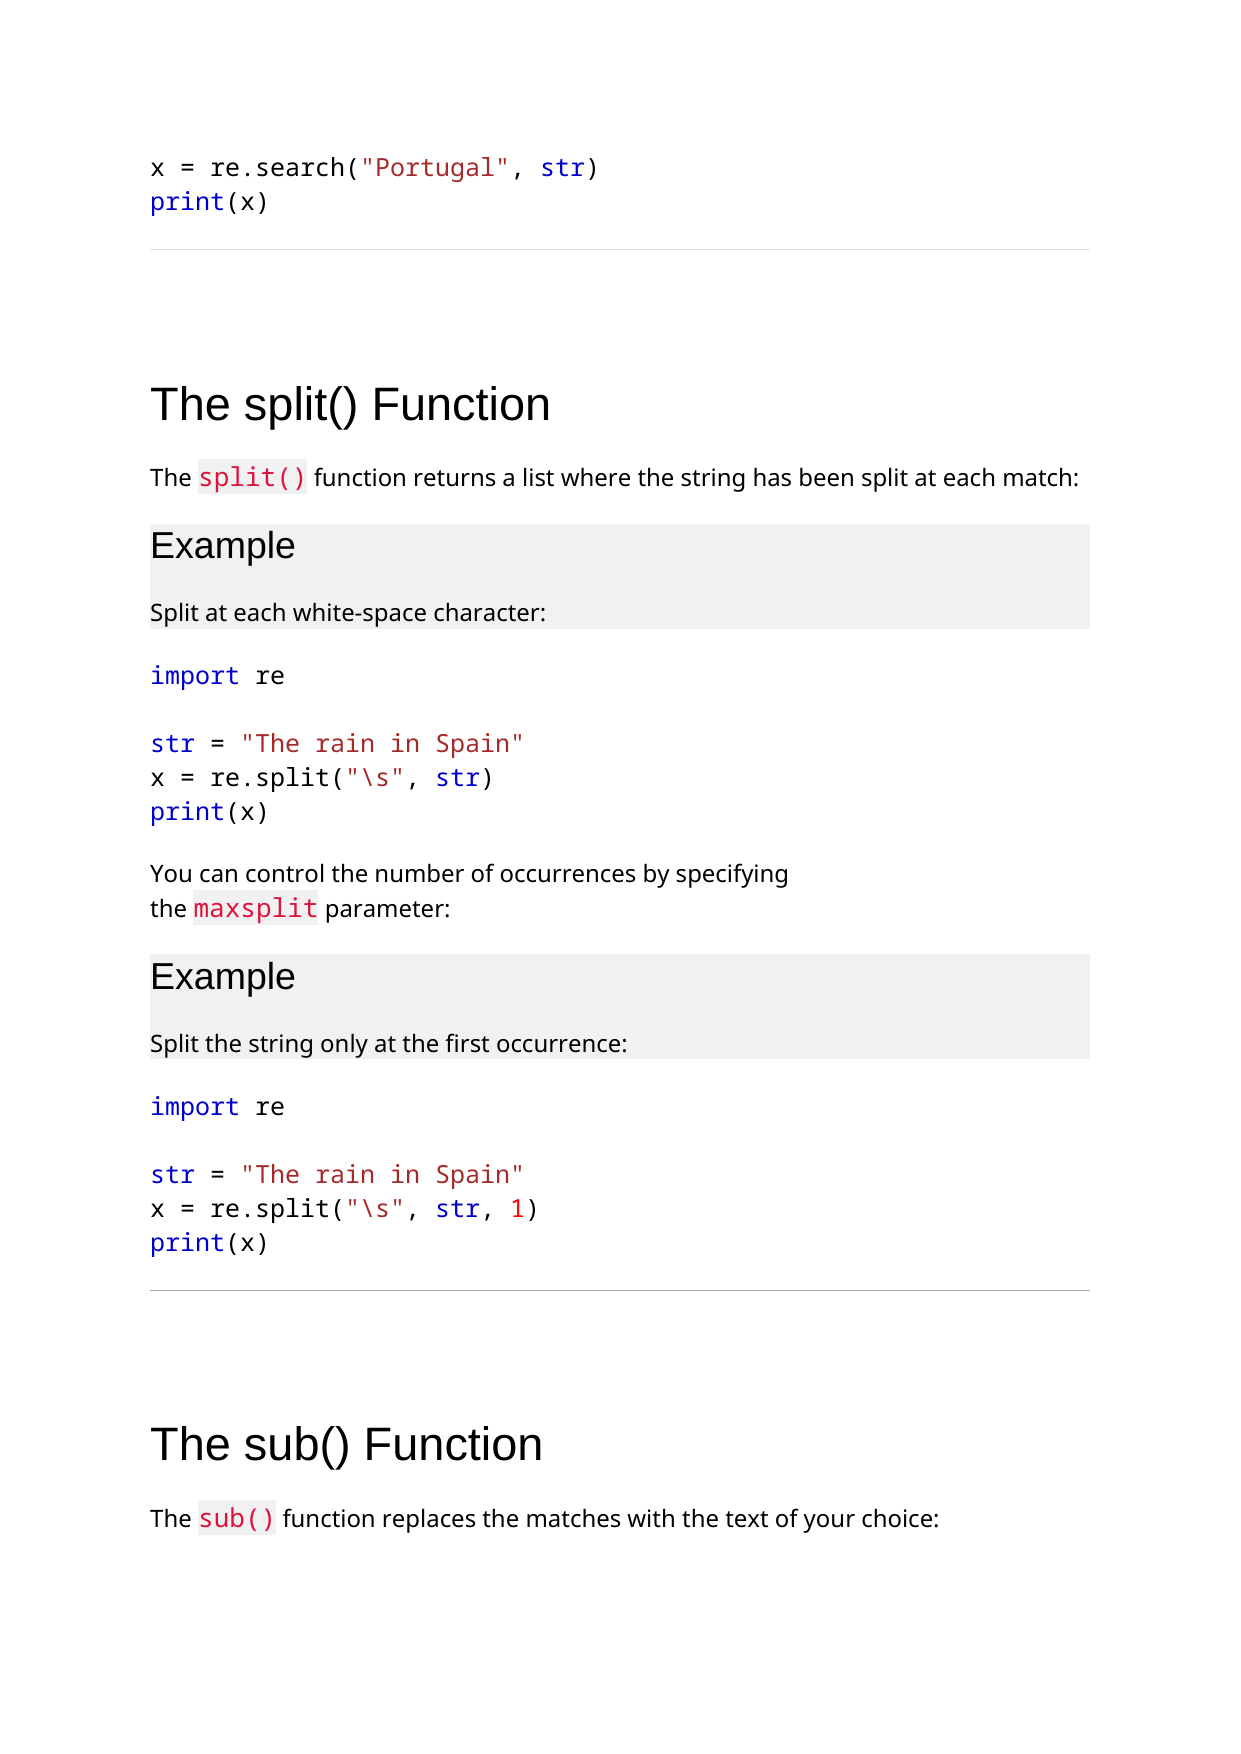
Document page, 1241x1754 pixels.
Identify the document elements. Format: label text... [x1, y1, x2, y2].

text You can control the number of occurrences by specifying the maxsplit parameter: [150, 857, 1090, 925]
subtitle The sub() Function [150, 1417, 1090, 1471]
subtitle The split() Function [150, 376, 1090, 430]
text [150, 150, 1090, 218]
text Split the string only at the first occurrence: [150, 1027, 1090, 1059]
subtitle Example [150, 524, 1090, 567]
text The sub() function replaces the matches with the text of your choice: [276, 1500, 1090, 1535]
text import re str = "The rain in Spain" x = re.split("\s", str) print(x) [150, 658, 1090, 828]
subtitle Example [150, 954, 1090, 998]
text Split at each white-space character: [150, 596, 1090, 629]
text import re str = "The rain in Spain" x = re.split("\s", str, 1) print(x) [150, 1089, 1090, 1259]
text The split() function returns a list where the string has been split at each match: [307, 459, 1090, 494]
